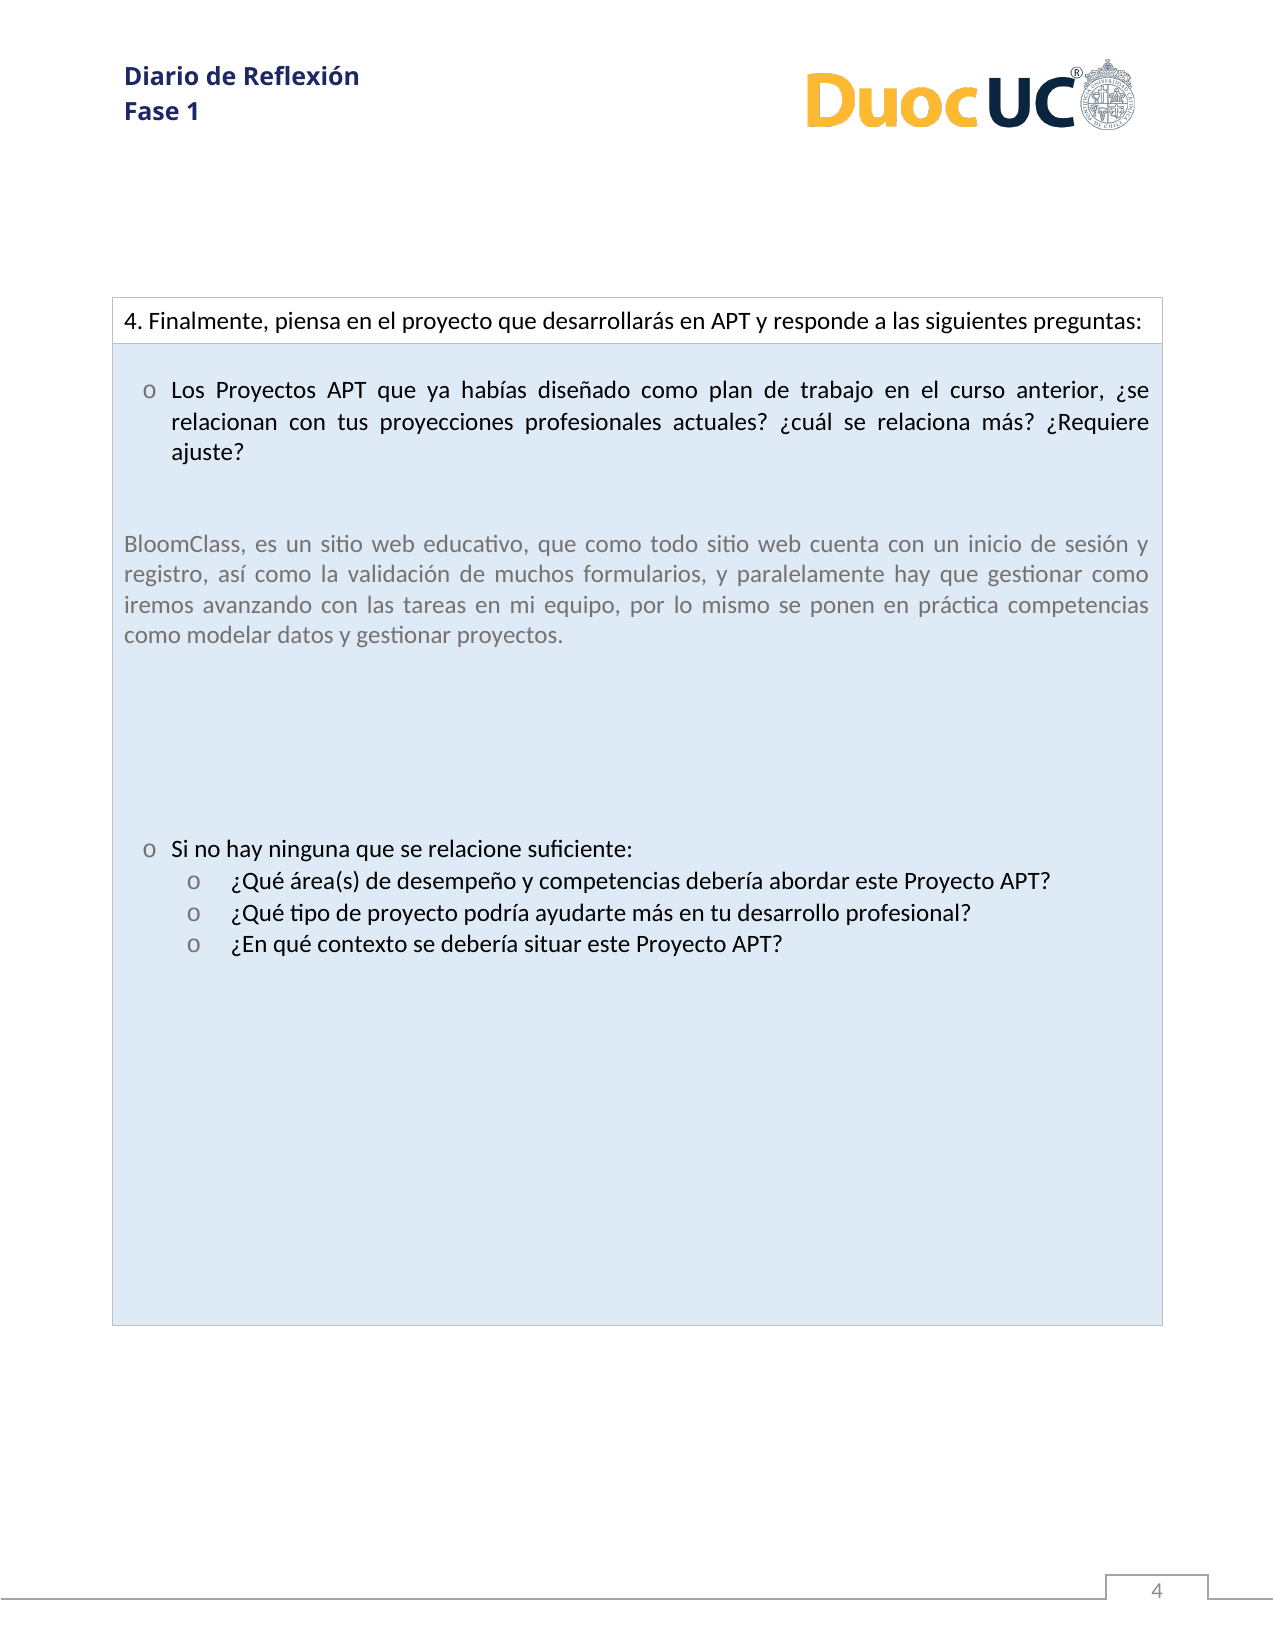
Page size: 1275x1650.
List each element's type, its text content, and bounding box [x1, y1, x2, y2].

picture [807, 59, 1135, 130]
table_header 4. Finalmente, piensa en el proyecto que desarrollarás en APT y responde a las siguientes preguntas: [113, 298, 1162, 343]
table_cell Los Proyectos APT que ya habías diseñado como plan de trabajo en el curso anterior, ¿se relacionan con tus proyecciones profesionales actuales? ¿cuál se relaciona más? ¿Requiere ajuste? BloomClass, es un sitio web educativo, que como todo sitio web cuenta con un inicio de sesión y registro, así como la validación de muchos formularios, y paralelamente hay que gestionar como iremos avanzando con las tareas en mi equipo, por lo mismo se ponen en práctica competencias como modelar datos y gestionar proyectos. Si no hay ninguna que se relacione suficiente: ¿Qué área(s) de desempeño y competencias debería abordar este Proyecto APT? ¿Qué tipo de proyecto podría ayudarte más en tu desarrollo profesional? ¿En qué contexto se debería situar este Proyecto APT? [113, 344, 1162, 1325]
